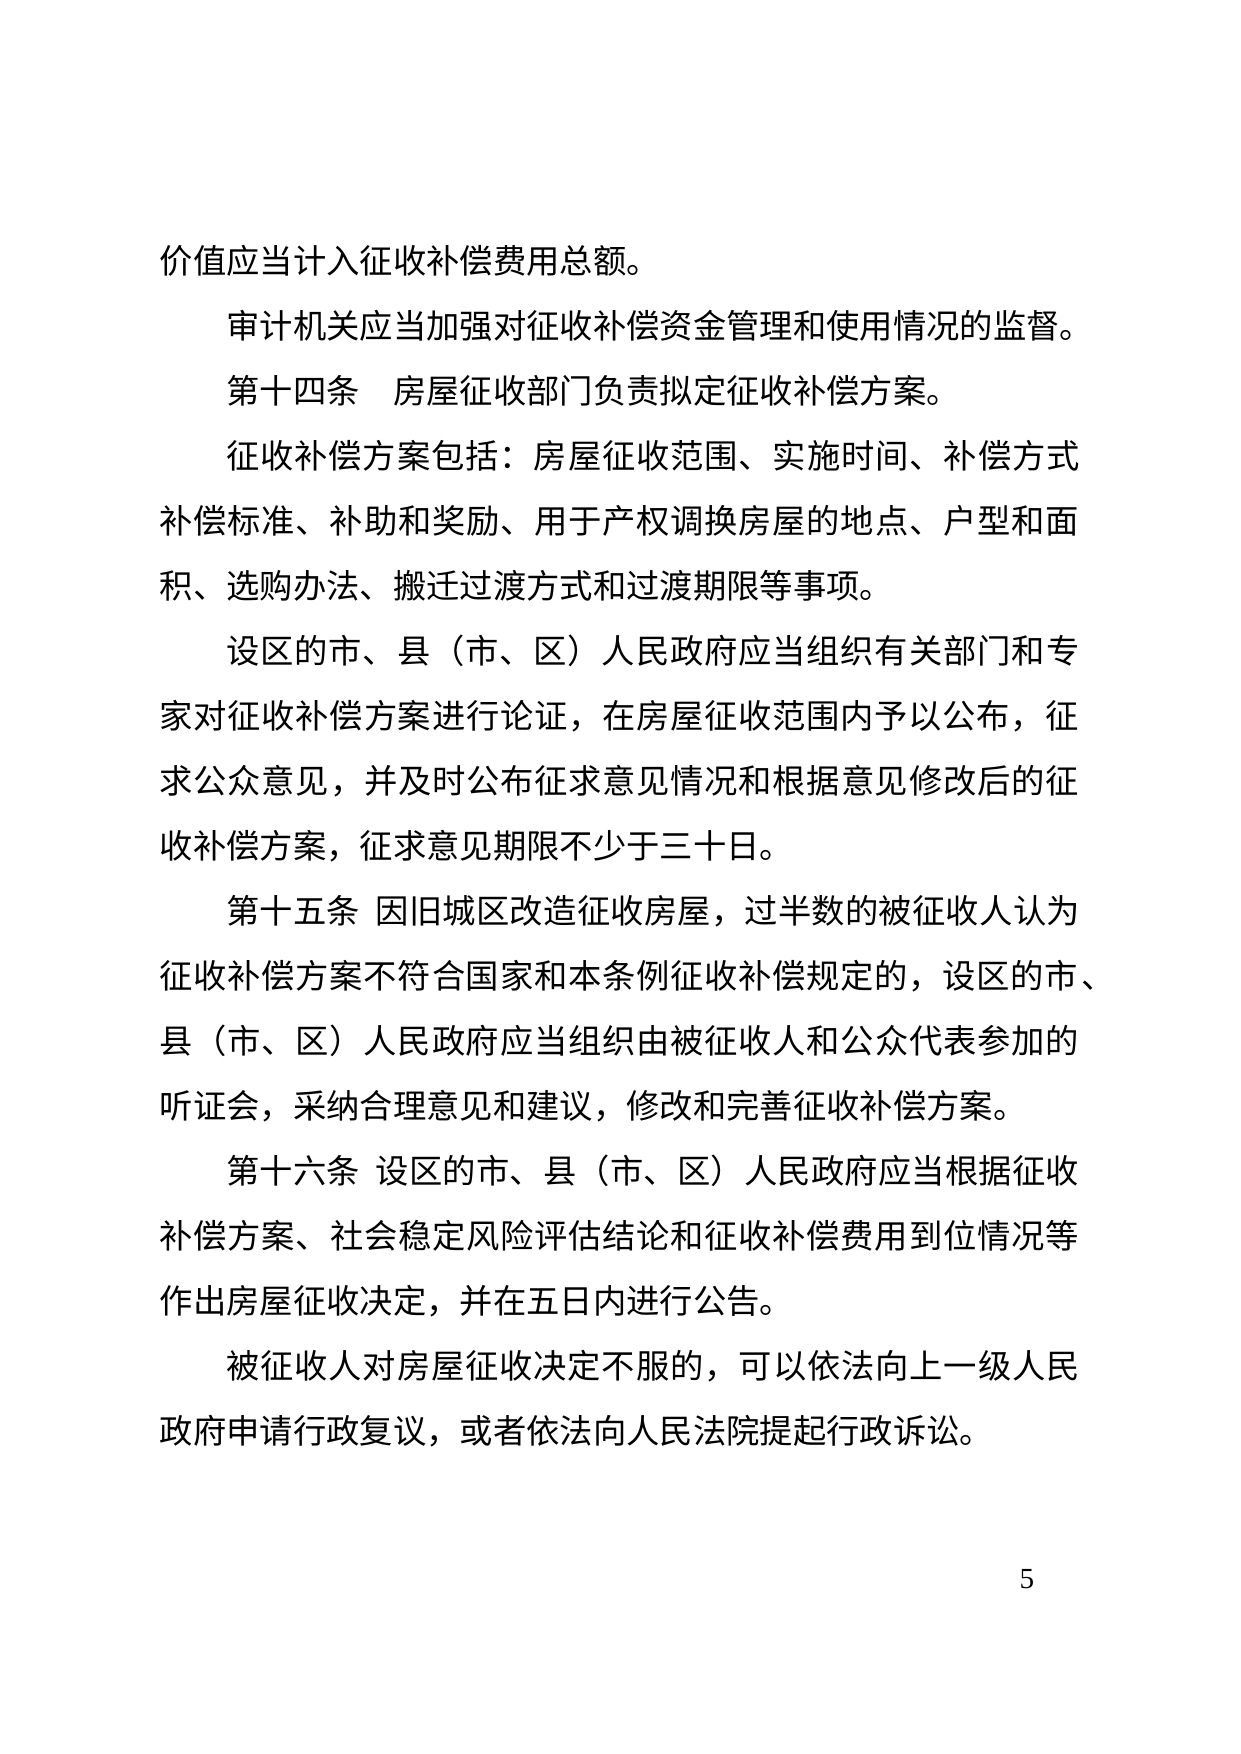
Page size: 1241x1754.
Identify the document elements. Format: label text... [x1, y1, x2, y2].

text 第十四条 房屋征收部门负责拟定征收补偿方案。 [159, 357, 1081, 422]
text 第十五条 因旧城区改造征收房屋，过半数的被征收人认为征收补偿方案不符合国家和本条例征收补偿规定的，设区的市、县（市、区）人民政府应当组织由被征收人和公众代表参加的听证会，采纳合理意见和建议，修改和完善征收补偿方案。 [159, 877, 1081, 1137]
text 征收补偿方案包括：房屋征收范围、实施时间、补偿方式、补偿标准、补助和奖励、用于产权调换房屋的地点、户型和面积、选购办法、搬迁过渡方式和过渡期限等事项。 [159, 422, 1081, 617]
text 被征收人对房屋征收决定不服的，可以依法向上一级人民政府申请行政复议，或者依法向人民法院提起行政诉讼。 [159, 1332, 1081, 1462]
text 设区的市、县（市、区）人民政府应当组织有关部门和专家对征收补偿方案进行论证，在房屋征收范围内予以公布，征求公众意见，并及时公布征求意见情况和根据意见修改后的征收补偿方案，征求意见期限不少于三十日。 [159, 617, 1081, 877]
text 审计机关应当加强对征收补偿资金管理和使用情况的监督。 [159, 292, 1081, 357]
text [159, 227, 1081, 292]
text 第十六条 设区的市、县（市、区）人民政府应当根据征收补偿方案、社会稳定风险评估结论和征收补偿费用到位情况等作出房屋征收决定，并在五日内进行公告。 [159, 1137, 1081, 1332]
